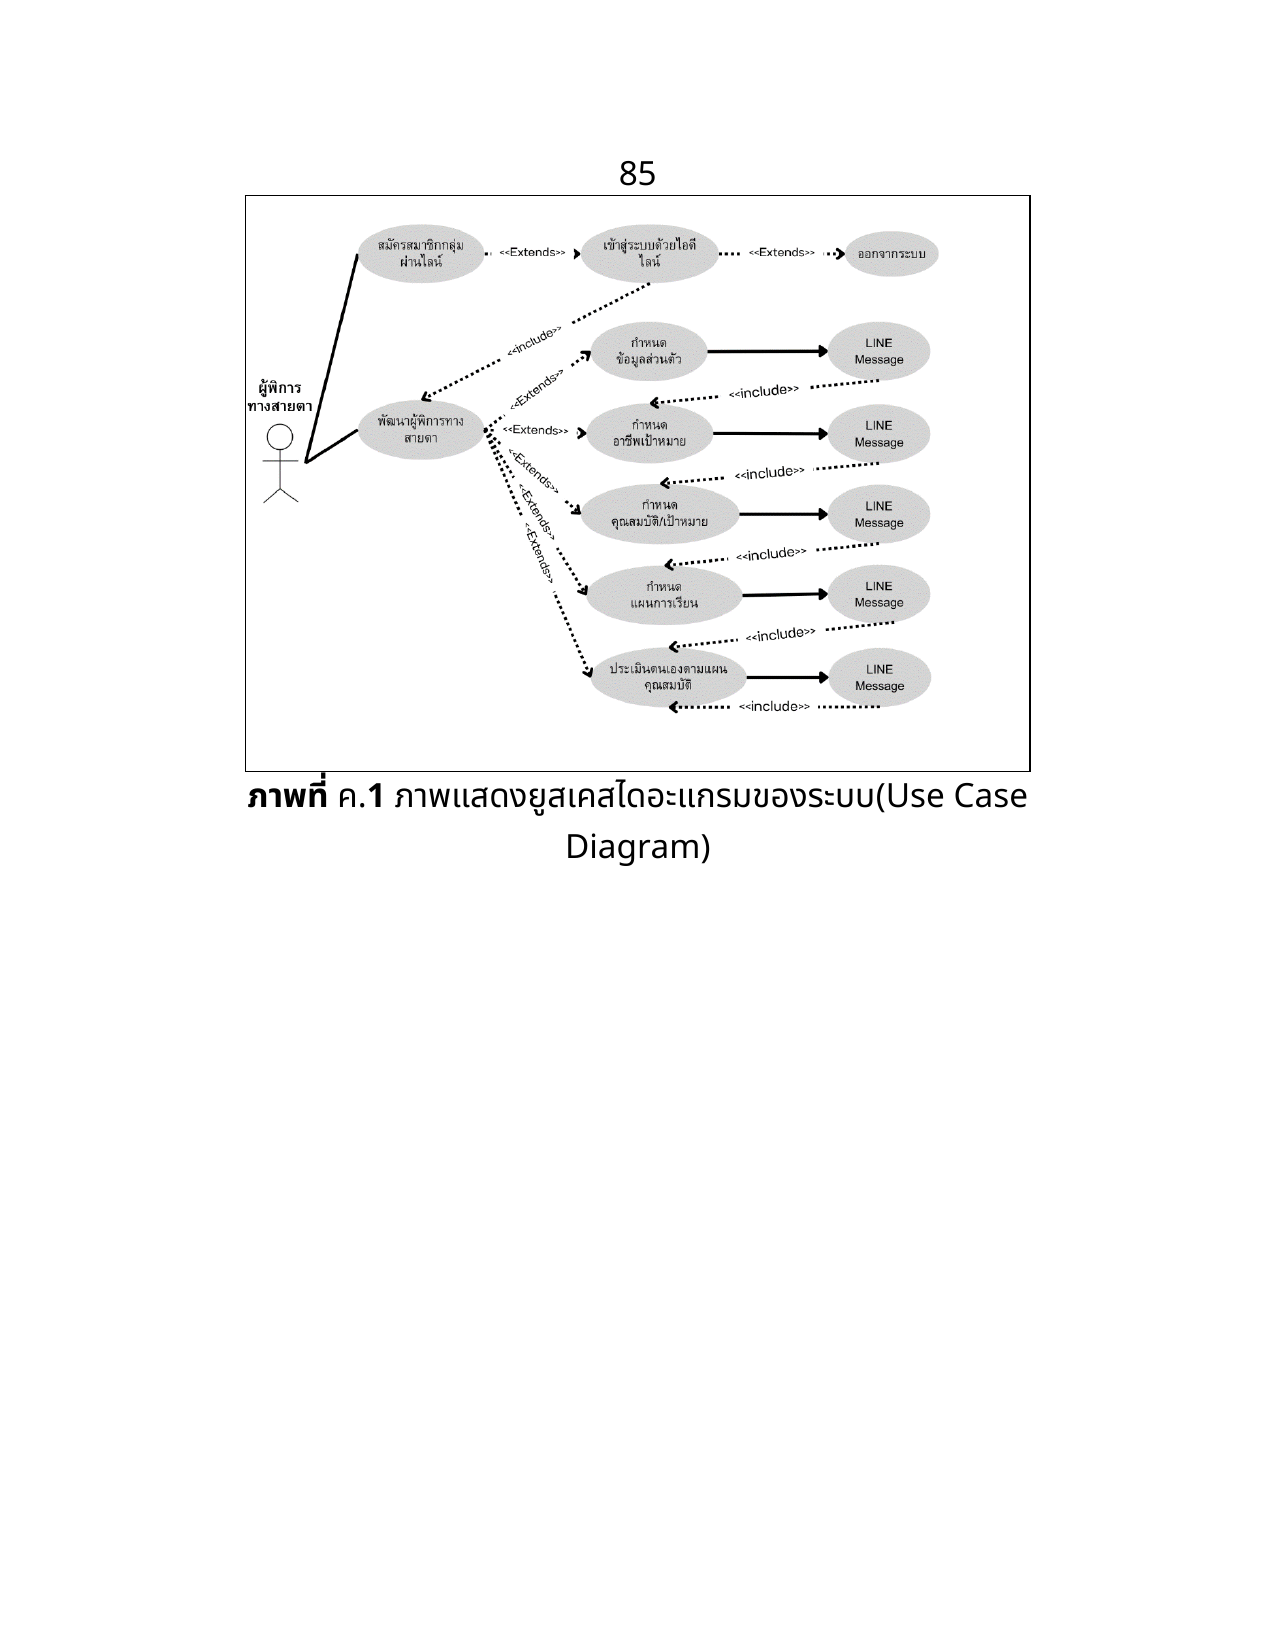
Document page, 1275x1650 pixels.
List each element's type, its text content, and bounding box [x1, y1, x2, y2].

picture [246, 196, 1029, 771]
text ภาพที่ ค.1 ภาพแสดงยูสเคสไดอะแกรมของระบบ(Use Case Diagram) [187, 772, 1087, 868]
